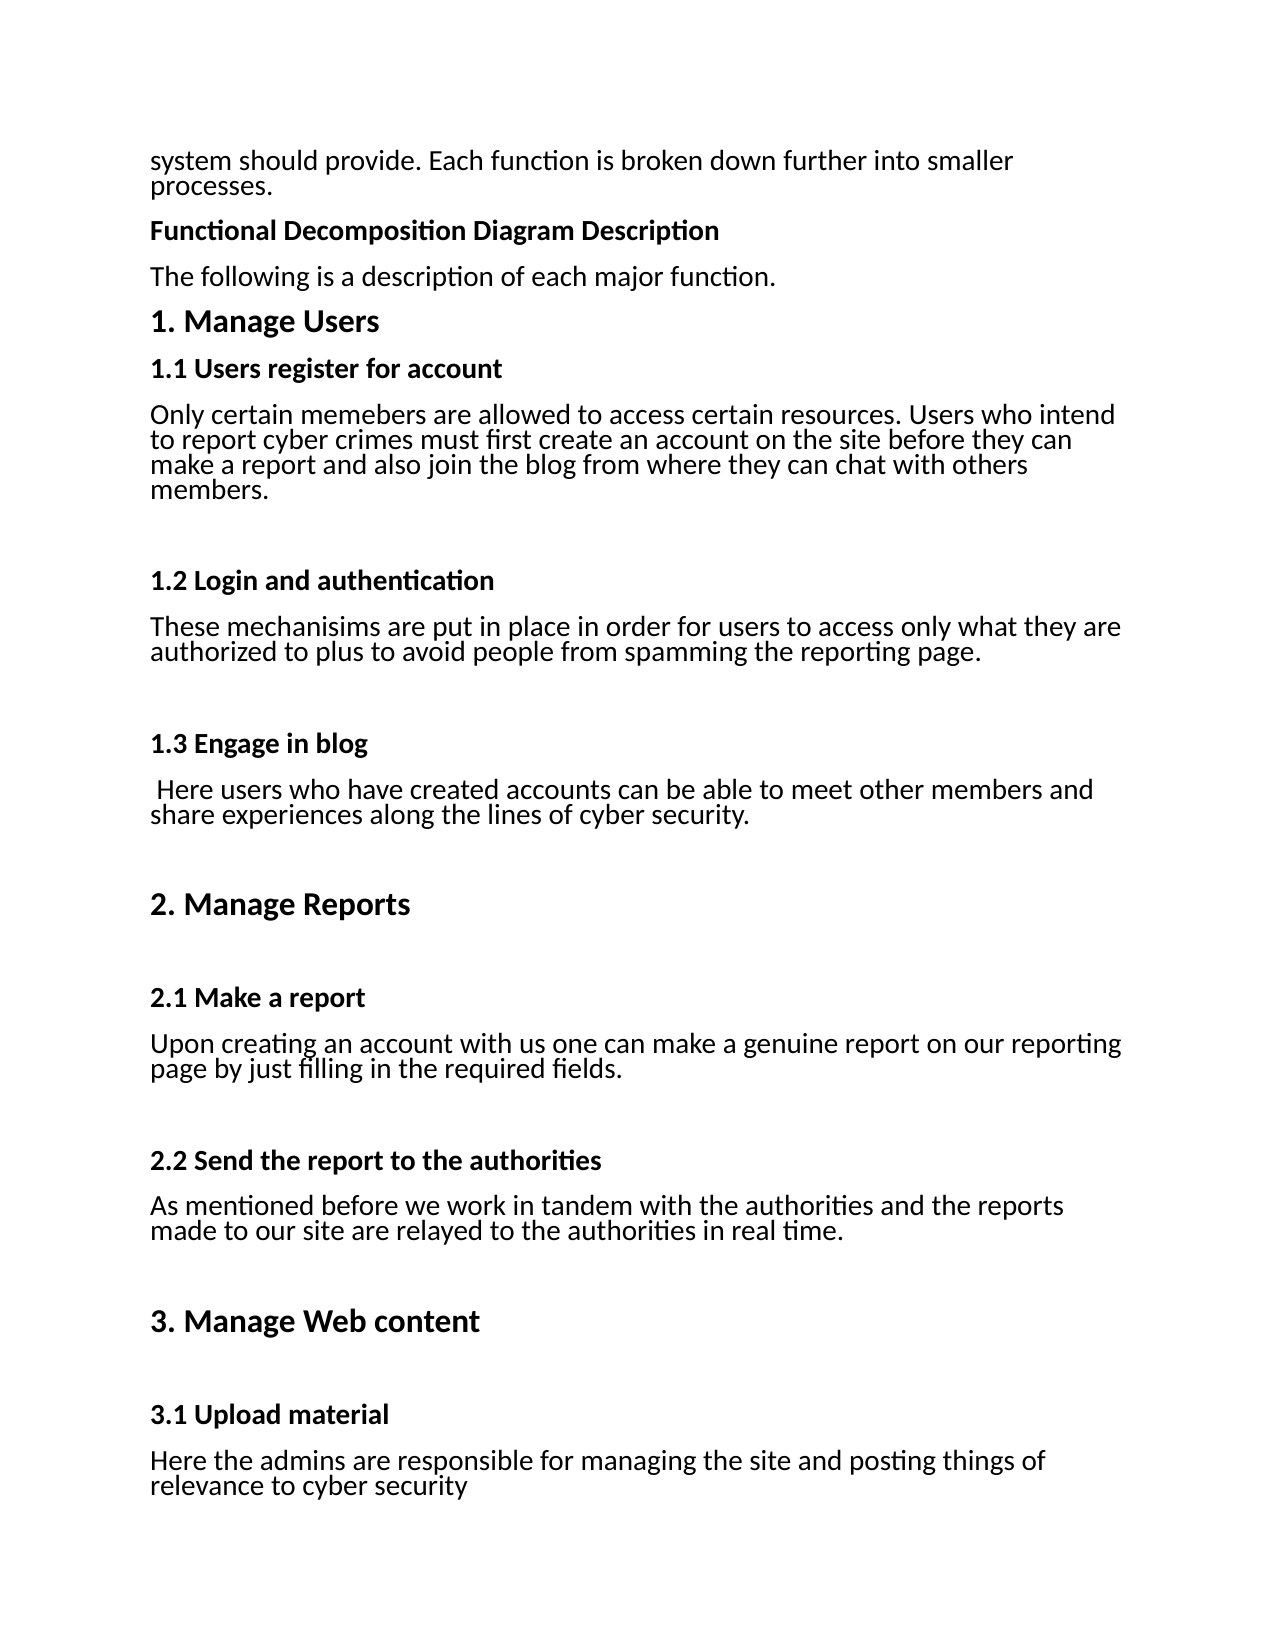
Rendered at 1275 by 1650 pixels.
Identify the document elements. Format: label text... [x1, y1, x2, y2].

text The following is a description of each major function. [150, 267, 1125, 292]
text 1.2 Login and authentication [150, 571, 1125, 596]
text Here users who have created accounts can be able to meet other members and share experiences along the lines of cyber security. [150, 779, 1125, 829]
text Only certain memebers are allowed to access certain resources. Users who intend to report cyber crimes must first create an account on the site before they can make a report and also join the blog from where they can chat with others members. [150, 404, 1125, 504]
text 1.1 Users register for account [150, 358, 1125, 383]
text 2.1 Make a report [150, 987, 1125, 1012]
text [150, 150, 1125, 200]
text 2. Manage Reports [150, 896, 1125, 921]
text Upon creating an account with us one can make a genuine report on our reporting page by just filling in the required fields. [150, 1033, 1125, 1083]
text 1.3 Engage in blog [150, 733, 1125, 758]
text As mentioned before we work in tandem with the authorities and the reports made to our site are relayed to the authorities in real time. [150, 1196, 1125, 1246]
text Functional Decomposition Diagram Description [150, 221, 1125, 246]
text Here the admins are responsible for managing the site and posting things of relevance to cyber security [150, 1450, 1125, 1500]
text These mechanisims are put in place in order for users to access only what they are authorized to plus to avoid people from spamming the reporting page. [150, 617, 1125, 667]
text 3.1 Upload material [150, 1404, 1125, 1429]
text 1. Manage Users [150, 312, 1125, 337]
text 3. Manage Web content [150, 1312, 1125, 1337]
text 2.2 Send the report to the authorities [150, 1150, 1125, 1175]
